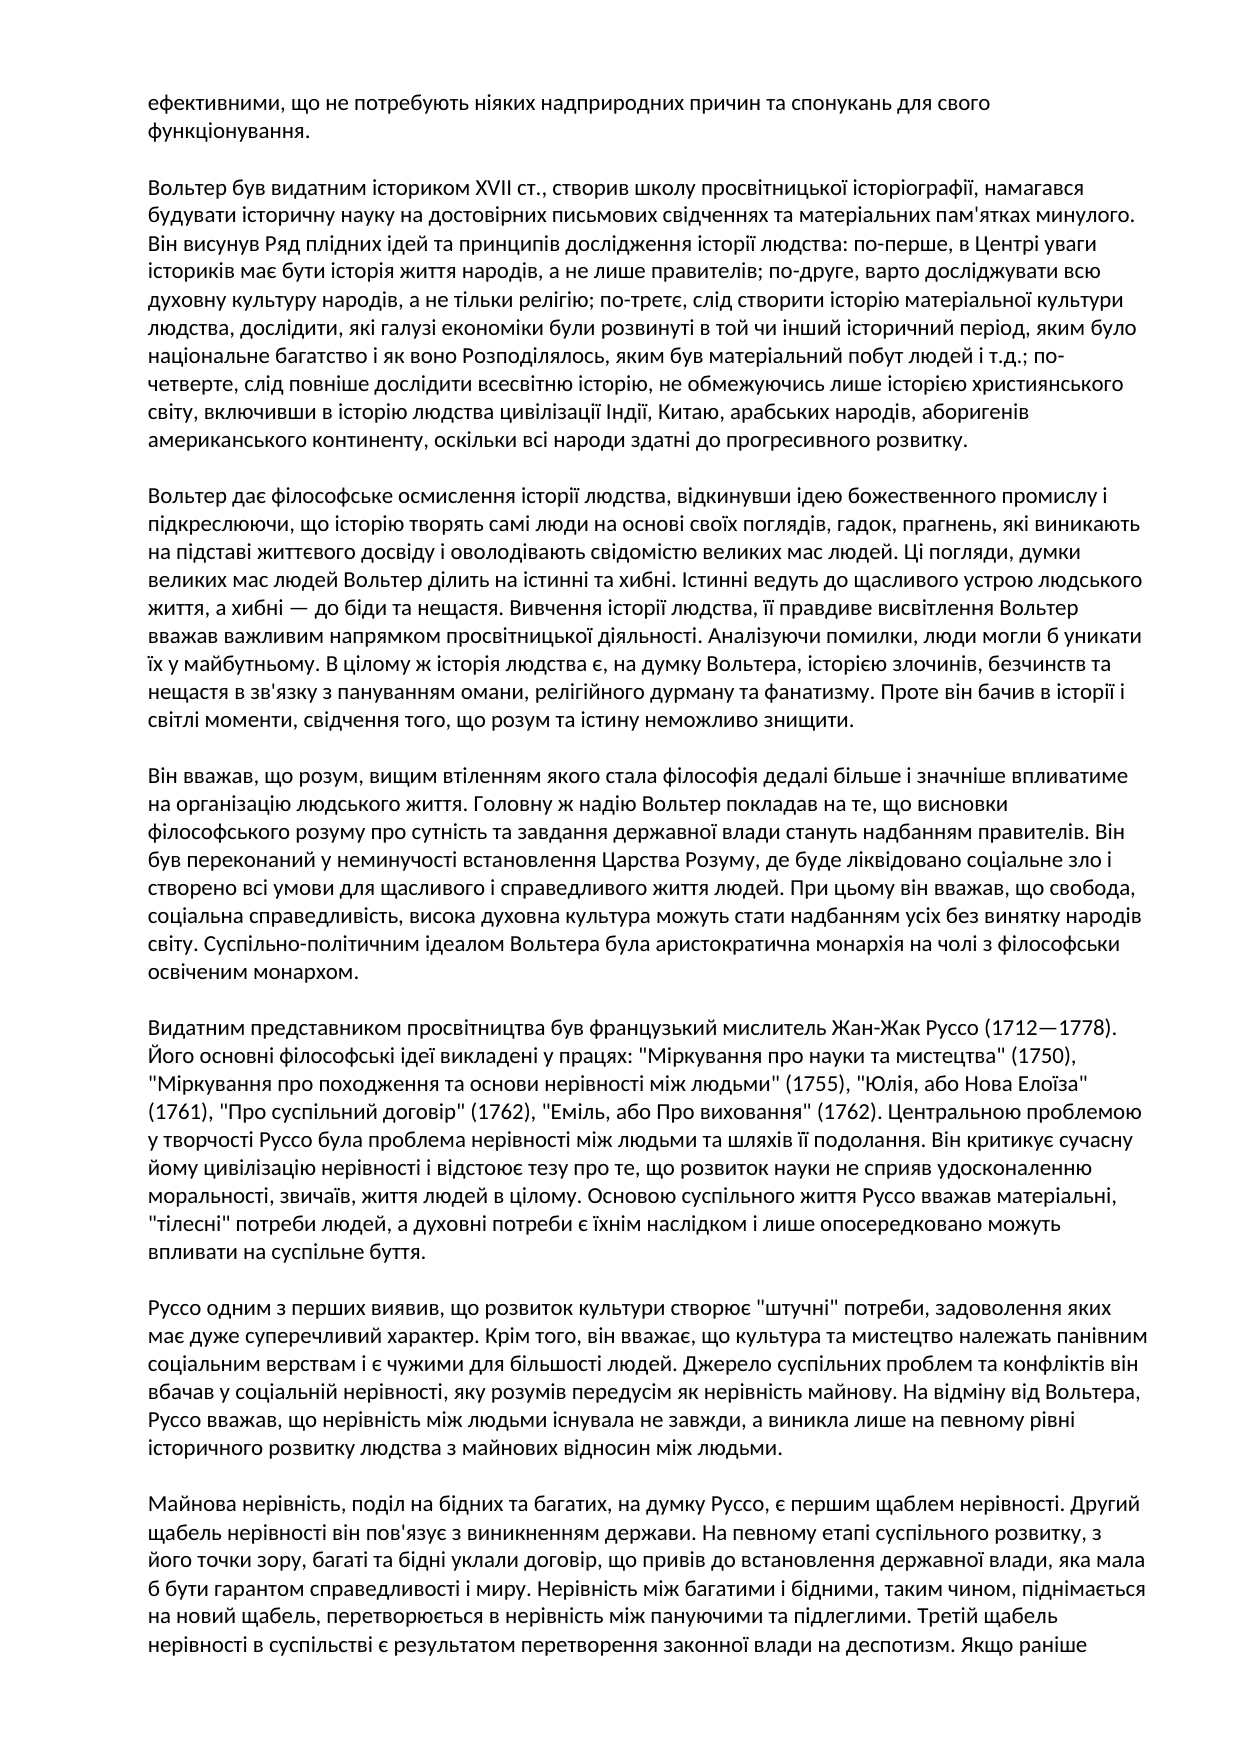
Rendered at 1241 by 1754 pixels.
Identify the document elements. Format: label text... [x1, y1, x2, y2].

text Вольтер був видатним істориком XVII ст., створив школу просвітницької історіографії, намагався будувати історичну науку на достовірних письмових свідченнях та матеріальних пам'ятках минулого. Він висунув Ряд плідних ідей та принципів дослідження історії людства: по-перше, в Центрі уваги істориків має бути історія життя народів, а не лише правителів; по-друге, варто досліджувати всю духовну культуру народів, а не тільки релігію; по-третє, слід створити історію матеріальної культури людства, дослідити, які галузі економіки були розвинуті в той чи інший історичний період, яким було національне багатство і як воно Розподілялось, яким був матеріальний побут людей і т.д.; по-четверте, слід повніше дослідити всесвітню історію, не обмежуючись лише історією християнського світу, включивши в історію людства цивілізації Індії, Китаю, арабських народів, аборигенів американського континенту, оскільки всі народи здатні до прогресивного розвитку. [148, 173, 1152, 453]
text Він вважав, що розум, вищим втіленням якого стала філософія дедалі більше і значніше впливатиме на організацію людського життя. Головну ж надію Вольтер покладав на те, що висновки філософського розуму про сутність та завдання державної влади стануть надбанням правителів. Він був переконаний у неминучості встановлення Царства Розуму, де буде ліквідовано соціальне зло і створено всі умови для щасливого і справедливого життя людей. При цьому він вважав, що свобода, соціальна справедливість, висока духовна культура можуть стати надбанням усіх без винятку народів світу. Суспільно-політичним ідеалом Вольтера була аристократична монархія на чолі з філософськи освіченим монархом. [148, 761, 1152, 985]
text Вольтер дає філософське осмислення історії людства, відкинувши ідею божественного промислу і підкреслюючи, що історію творять самі люди на основі своїх поглядів, гадок, прагнень, які виникають на підставі життєвого досвіду і оволодівають свідомістю великих мас людей. Ці погляди, думки великих мас людей Вольтер ділить на істинні та хибні. Істинні ведуть до щасливого устрою людського життя, а хибні — до біди та нещастя. Вивчення історії людства, її правдиве висвітлення Вольтер вважав важливим напрямком просвітницької діяльності. Аналізуючи помилки, люди могли б уникати їх у майбутньому. В цілому ж історія людства є, на думку Вольтера, історією злочинів, безчинств та нещастя в зв'язку з пануванням омани, релігійного дурману та фанатизму. Проте він бачив в історії і світлі моменти, свідчення того, що розум та істину неможливо знищити. [148, 481, 1152, 733]
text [148, 1489, 1152, 1658]
text Руссо одним з перших виявив, що розвиток культури створює "штучні" потреби, задоволення яких має дуже суперечливий характер. Крім того, він вважає, що культура та мистецтво належать панівним соціальним верствам і є чужими для більшості людей. Джерело суспільних проблем та конфліктів він вбачав у соціальній нерівності, яку розумів передусім як нерівність майнову. На відміну від Вольтера, Руссо вважав, що нерівність між людьми існувала не завжди, а виникла лише на певному рівні історичного розвитку людства з майнових відносин між людьми. [148, 1293, 1152, 1462]
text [148, 88, 1152, 144]
text Видатним представником просвітництва був французький мислитель Жан-Жак Руссо (1712—1778). Його основні філософські ідеї викладені у працях: "Міркування про науки та мистецтва" (1750), "Міркування про походження та основи нерівності між людьми" (1755), "Юлія, або Нова Елоїза" (1761), "Про суспільний договір" (1762), "Еміль, або Про виховання" (1762). Центральною проблемою у творчості Руссо була проблема нерівності між людьми та шляхів її подолання. Він критикує сучасну йому цивілізацію нерівності і відстоює тезу про те, що розвиток науки не сприяв удосконаленню моральності, звичаїв, життя людей в цілому. Основою суспільного життя Руссо вважав матеріальні, "тілесні" потреби людей, а духовні потреби є їхнім наслідком і лише опосередковано можуть впливати на суспільне буття. [148, 1013, 1152, 1265]
